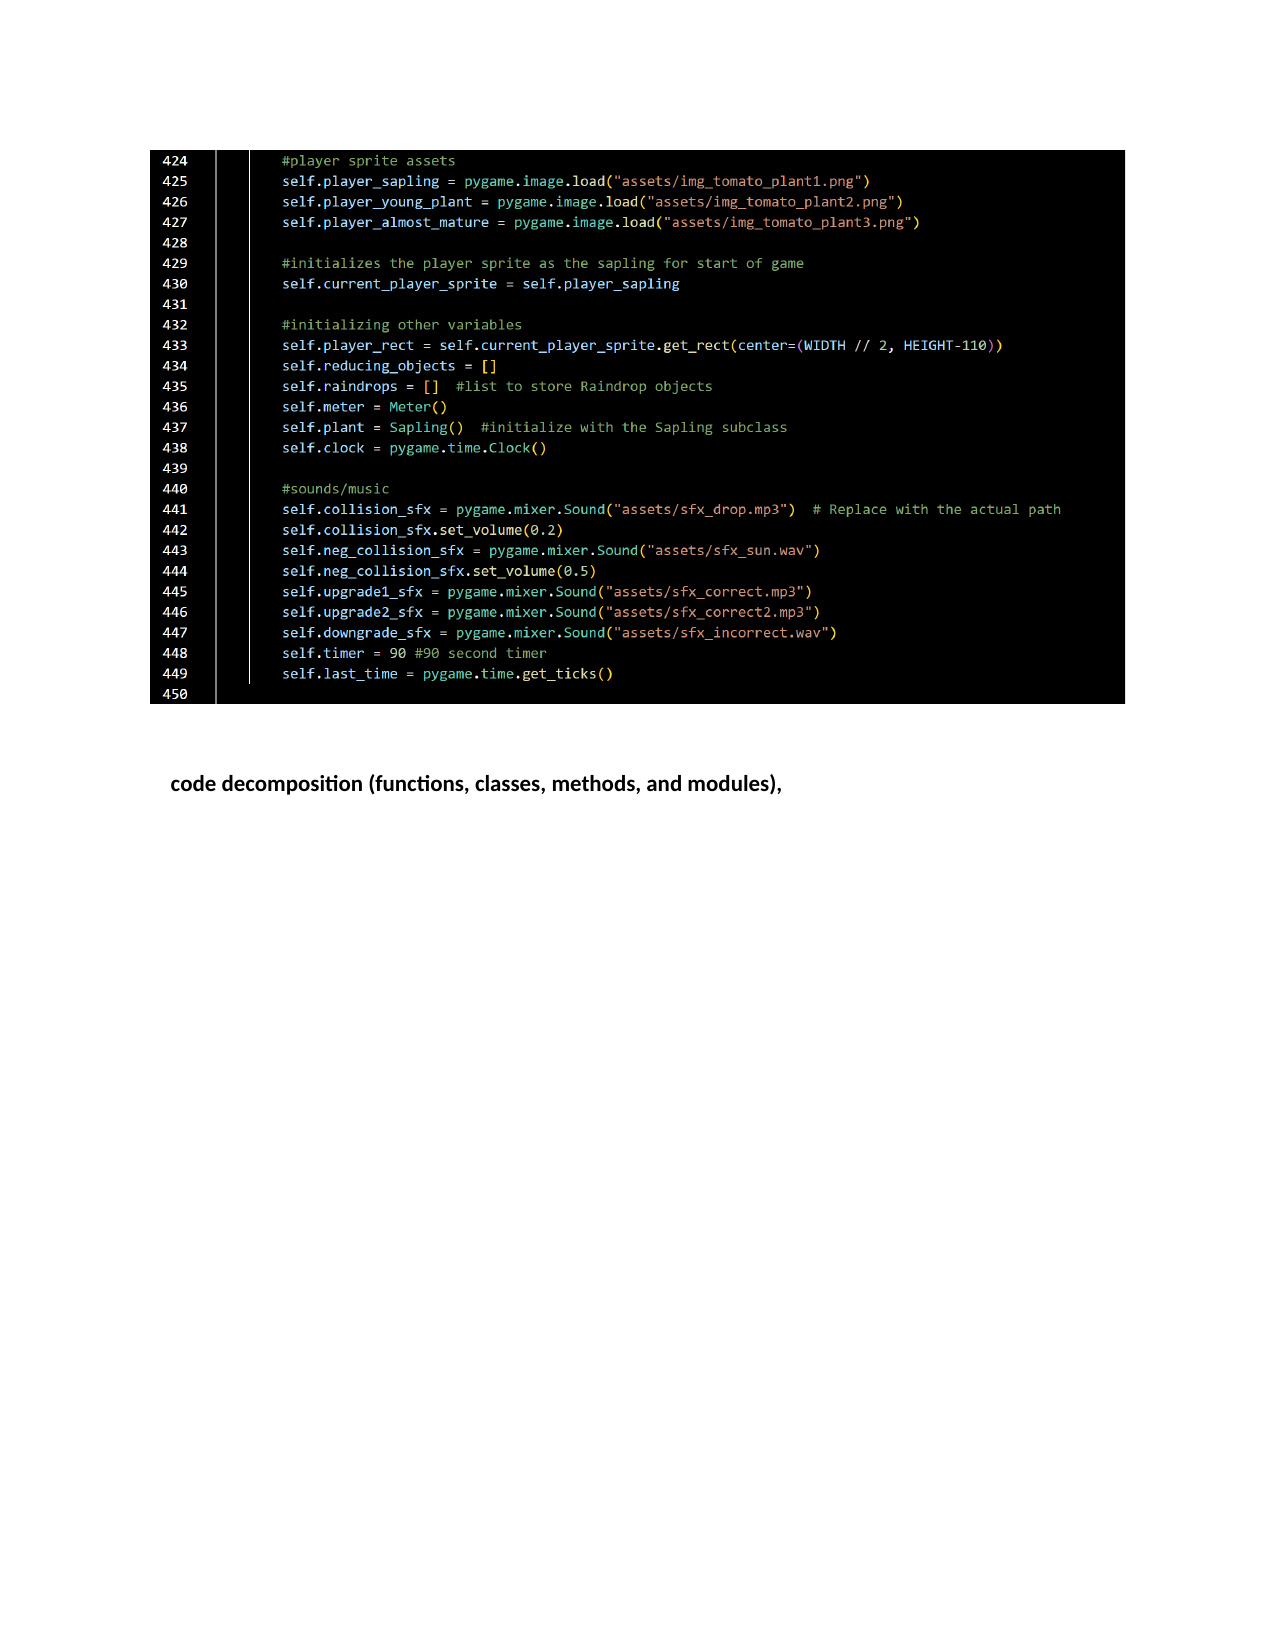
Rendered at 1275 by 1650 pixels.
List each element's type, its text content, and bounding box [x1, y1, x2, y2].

picture [150, 150, 1125, 704]
text code decomposition (functions, classes, methods, and modules), [150, 769, 1125, 797]
